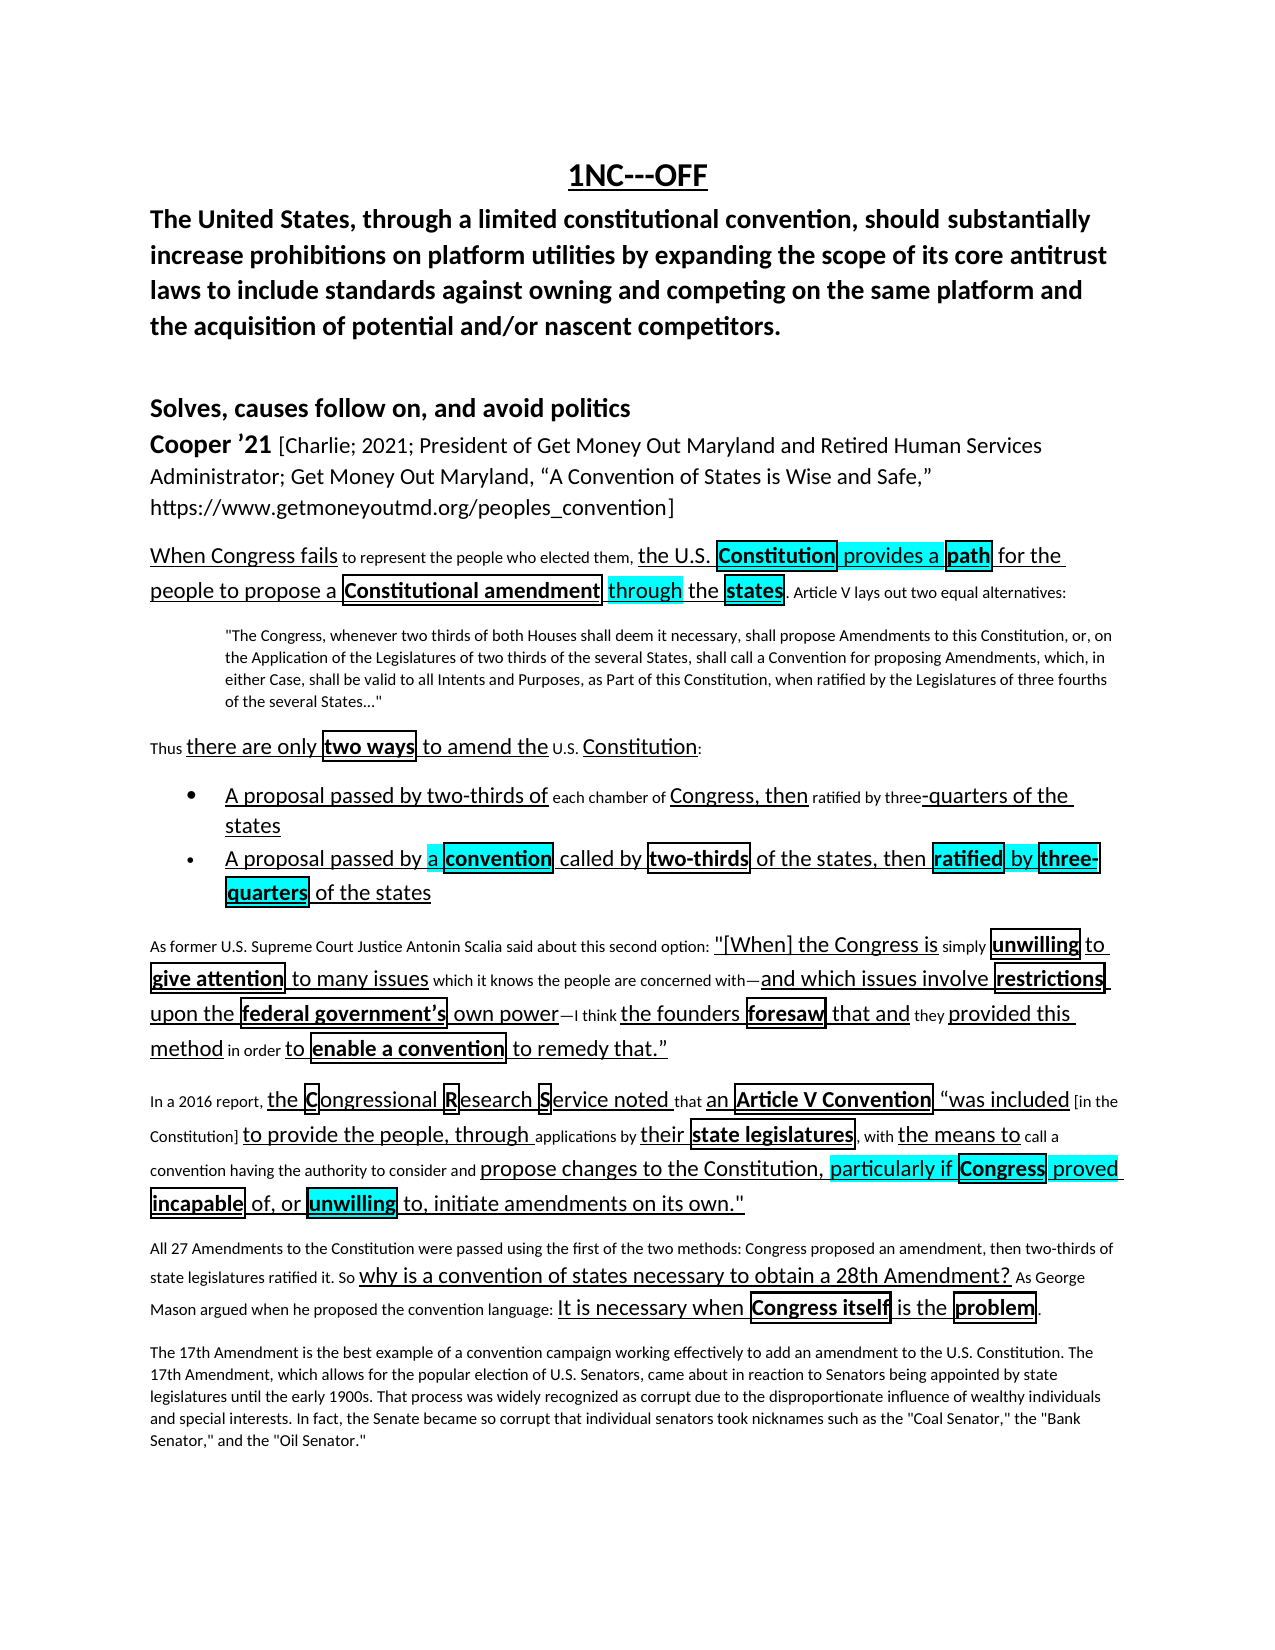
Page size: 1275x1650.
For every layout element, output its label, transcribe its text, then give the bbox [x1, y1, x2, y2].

text As former U.S. Supreme Court Justice Antonin Scalia said about this second option: "[When] the Congress is simply unwilling to give attention to many issues which it knows the people are concerned with—and which issues involve restrictions upon the federal government’s own power—I think the founders foresaw that and they provided this method in order to enable a convention to remedy that.” [150, 928, 1125, 1064]
text "The Congress, whenever two thirds of both Houses shall deem it necessary, shall propose Amendments to this Constitution, or, on the Application of the Legislatures of two thirds of the several States, shall call a Convention for proposing Amendments, which, in either Case, shall be valid to all Intents and Purposes, as Part of this Constitution, when ratified by the Legislatures of three fourths of the several States..." [225, 626, 1125, 712]
subtitle Solves, causes follow on, and avoid politics [150, 392, 1125, 425]
text Cooper ’21 [Charlie; 2021; President of Get Money Out Maryland and Retired Human Services Administrator; Get Money Out Maryland, “A Convention of States is Wise and Safe,” https://www.getmoneyoutmd.org/peoples_convention] [150, 427, 1125, 521]
list A proposal passed by two-thirds of each chamber of Congress, then ratified by three-quarters of the states [187, 781, 1125, 839]
text All 27 Amendments to the Constitution were passed using the first of the two methods: Congress proposed an amendment, then two-thirds of state legislatures ratified it. So why is a convention of states necessary to obtain a 28th Amendment? As George Mason argued when he proposed the convention language: It is necessary when Congress itself is the problem. [150, 1238, 1125, 1324]
subtitle 1NC---OFF [150, 154, 1125, 195]
text The 17th Amendment is the best example of a convention campaign working effectively to add an amendment to the U.S. Constitution. The 17th Amendment, which allows for the popular election of U.S. Senators, came about in reaction to Senators being appointed by state legislatures until the early 1900s. That process was widely recognized as corrupt due to the disproportionate influence of wealthy individuals and special interests. In fact, the Senate became so corrupt that individual senators took nicknames such as the "Coal Senator," the "Bank Senator," and the "Oil Senator." [150, 1343, 1125, 1451]
text In a 2016 report, the Congressional Research Service noted that an Article V Convention “was included [in the Constitution] to provide the people, through applications by their state legislatures, with the means to call a convention having the authority to consider and propose changes to the Constitution, particularly if Congress proved incapable of, or unwilling to, initiate amendments on its own." [150, 1083, 1125, 1219]
text Thus there are only two ways to amend the U.S. Constitution: [150, 730, 322, 762]
text When Congress fails to represent the people who elected them, the U.S. Constitution provides a path for the people to propose a Constitutional amendment through the states. Article V lays out two equal alternatives: [150, 539, 1125, 606]
list A proposal passed by a convention called by two-thirds of the states, then ratified by three-quarters of the states [187, 842, 1125, 908]
subtitle The United States, through a limited constitutional convention, should substantially increase prohibitions on platform utilities by expanding the scope of its core antitrust laws to include standards against owning and competing on the same platform and the acquisition of potential and/or nascent competitors. [150, 202, 1125, 342]
text Thus there are only two ways to amend the U.S. Constitution: [417, 730, 1125, 762]
